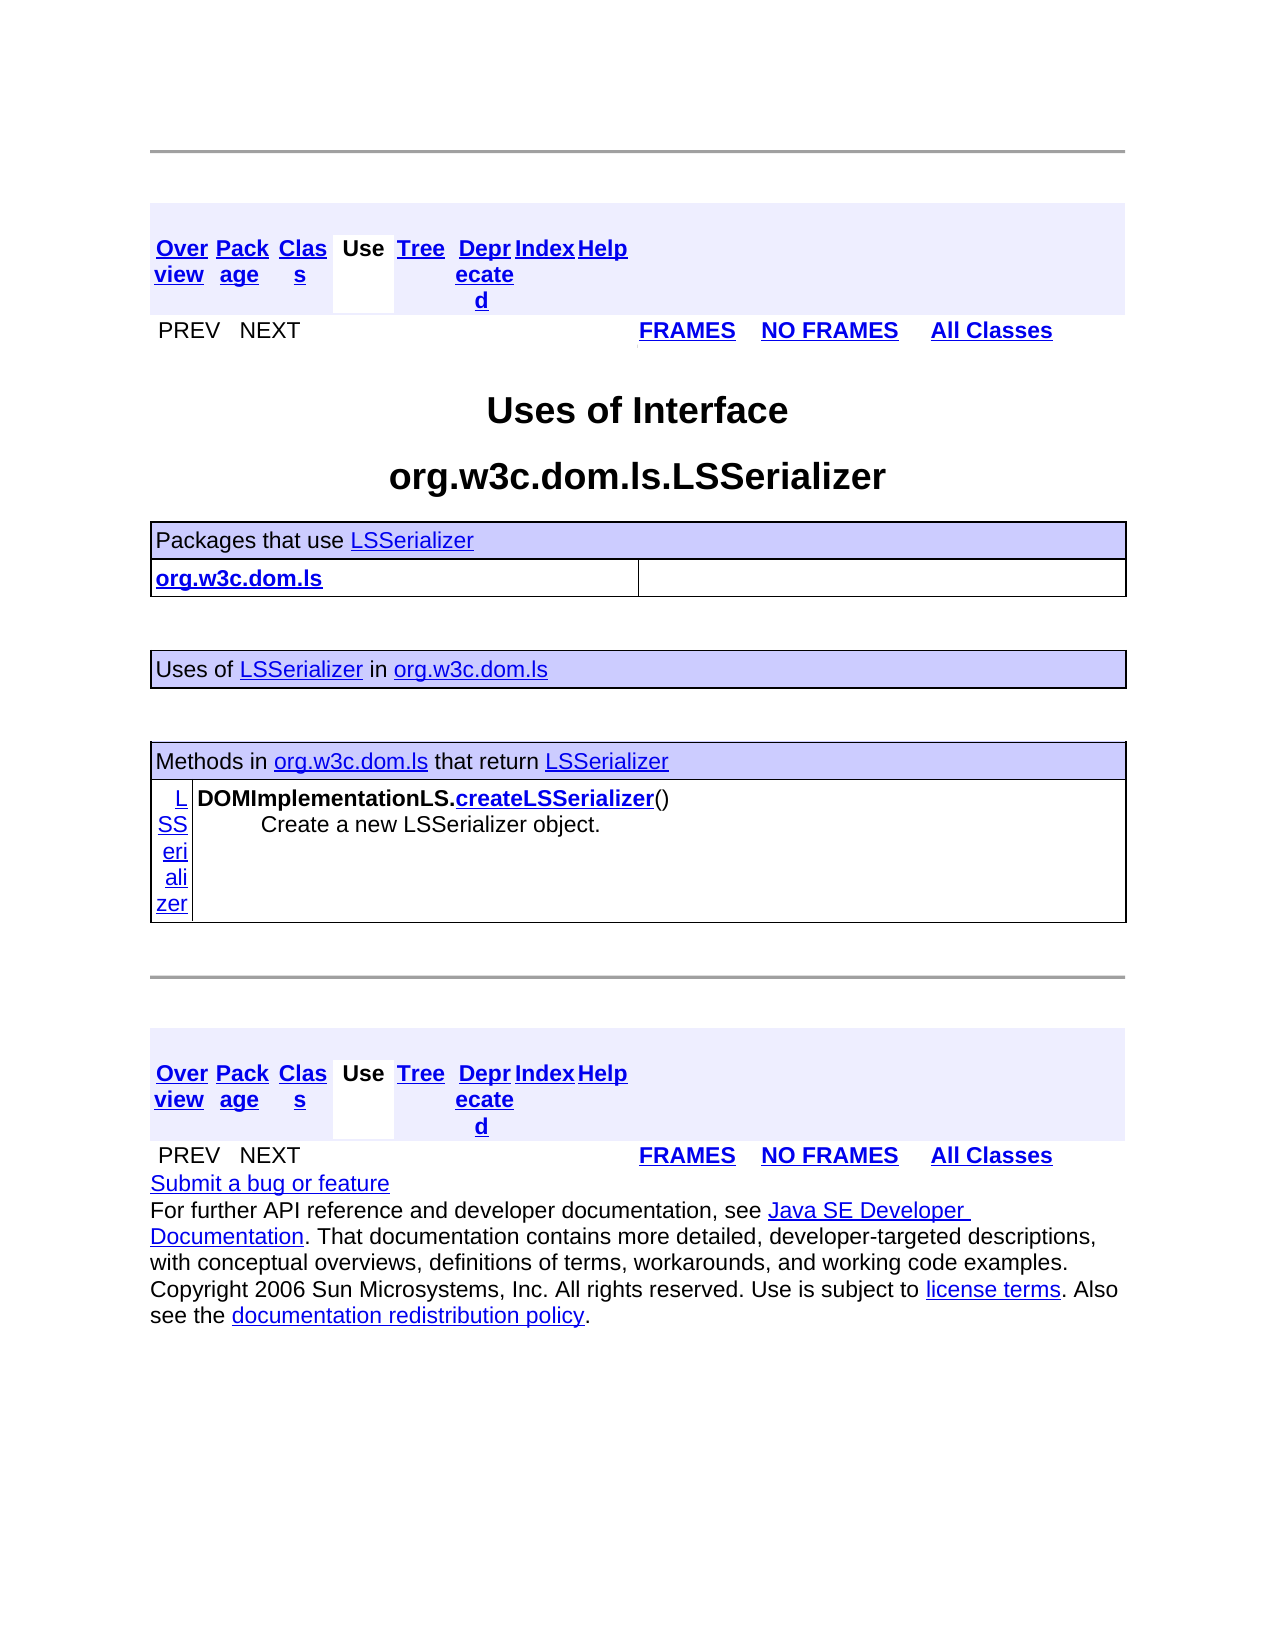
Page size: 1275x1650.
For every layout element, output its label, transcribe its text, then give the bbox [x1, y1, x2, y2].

table_header Packages that use LSSerializer [152, 523, 1125, 558]
table_cell PREV NEXT [150, 1141, 637, 1170]
table_cell [639, 560, 1125, 596]
table_cell org.w3c.dom.ls [152, 560, 638, 596]
table_header Methods in org.w3c.dom.ls that return LSSerializer [152, 743, 1125, 779]
table_header [150, 1028, 1125, 1141]
text Uses of Interface [150, 388, 1125, 431]
text Submit a bug or feature [150, 1170, 1125, 1197]
text org.w3c.dom.ls.LSSerializer [150, 454, 1125, 497]
table_cell PREV NEXT [150, 315, 637, 345]
text Copyright 2006 Sun Microsystems, Inc. All rights reserved. Use is subject to license terms. Also see the documentation redistribution policy. [150, 1276, 1125, 1328]
table_header [150, 203, 1125, 315]
text For further API reference and developer documentation, see Java SE Developer Documentation. That documentation contains more detailed, developer-targeted descriptions, with conceptual overviews, definitions of terms, workarounds, and working code examples. [150, 1197, 1125, 1276]
table_header Uses of LSSerializer in org.w3c.dom.ls [152, 651, 1125, 687]
table_cell DOMImplementationLS.createLSSerializer() Create a new LSSerializer object. [193, 780, 1125, 921]
table_cell FRAMES NO FRAMES All Classes [638, 315, 1125, 345]
table_cell FRAMES NO FRAMES All Classes [638, 1141, 1125, 1170]
table_cell LSSerializer [152, 780, 192, 921]
